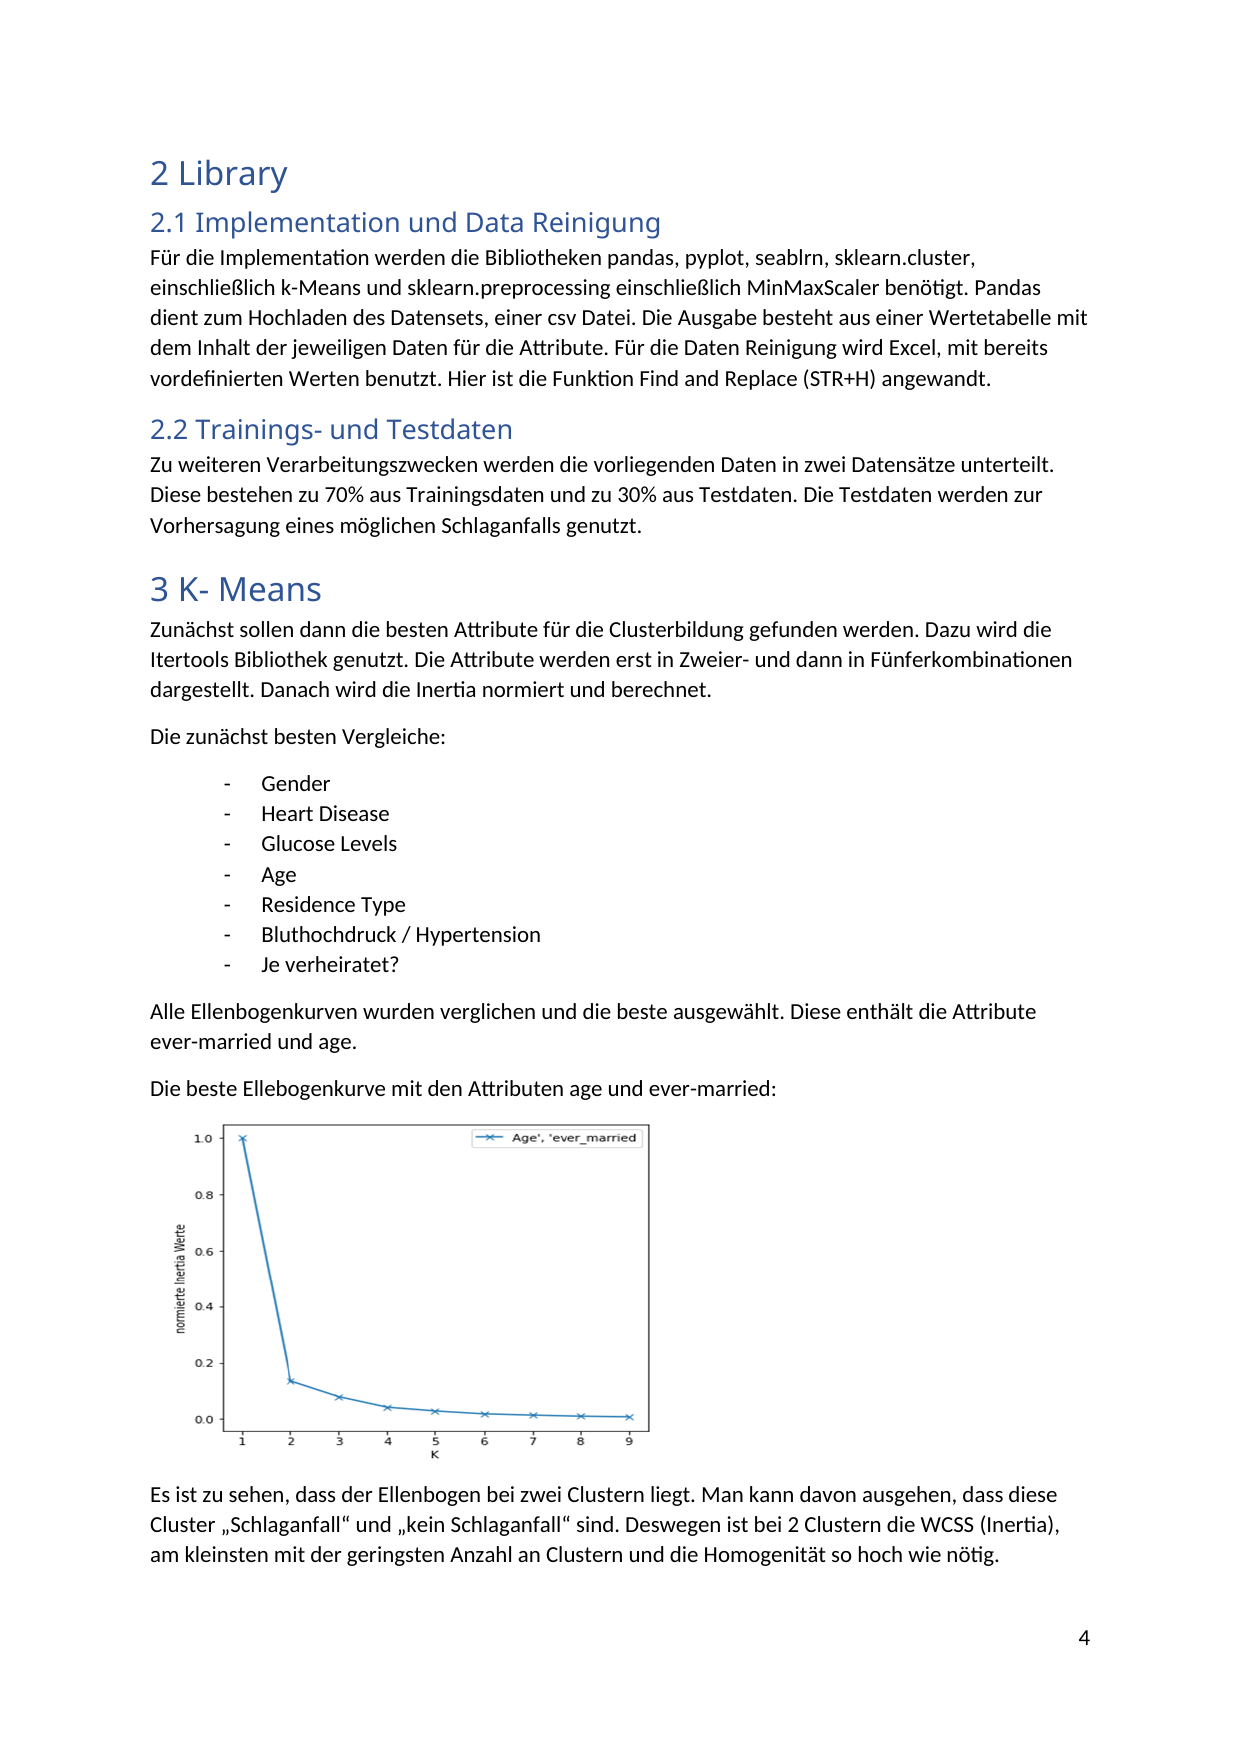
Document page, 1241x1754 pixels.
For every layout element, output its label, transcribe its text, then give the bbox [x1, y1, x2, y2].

list Gender [224, 769, 1090, 797]
subtitle 2.2 Trainings- und Testdaten [150, 411, 1090, 447]
list Bluthochdruck / Hypertension [224, 920, 1090, 948]
list Age [224, 860, 1090, 888]
list Residence Type [224, 890, 1090, 918]
subtitle 3 K- Means [150, 566, 1090, 611]
text Die beste Ellebogenkurve mit den Attributen age und ever-married: [150, 1074, 1090, 1102]
text Alle Ellenbogenkurven wurden verglichen und die beste ausgewählt. Diese enthält die Attribute ever-married und age. [150, 997, 1090, 1056]
text Es ist zu sehen, dass der Ellenbogen bei zwei Clustern liegt. Man kann davon ausgehen, dass diese Cluster „Schlaganfall“ und „kein Schlaganfall“ sind. Deswegen ist bei 2 Clustern die WCSS (Inertia), am kleinsten mit der geringsten Anzahl an Clustern und die Homogenität so hoch wie nötig. [150, 1480, 1090, 1568]
list Glucose Levels [224, 829, 1090, 858]
subtitle 2.1 Implementation und Data Reinigung [150, 203, 1090, 240]
text Zunächst sollen dann die besten Attribute für die Clusterbildung gefunden werden. Dazu wird die Itertools Bibliothek genutzt. Die Attribute werden erst in Zweier- und dann in Fünferkombinationen dargestellt. Danach wird die Inertia normiert und berechnet. [150, 615, 1090, 703]
subtitle 2 Library [150, 150, 1090, 195]
text Die zunächst besten Vergleiche: [150, 722, 1090, 750]
list Heart Disease [224, 799, 1090, 827]
list Je verheiratet? [224, 950, 1090, 978]
text Für die Implementation werden die Bibliotheken pandas, pyplot, seablrn, sklearn.cluster, einschließlich k-Means und sklearn.preprocessing einschließlich MinMaxScaler benötigt. Pandas dient zum Hochladen des Datensets, einer csv Datei. Die Ausgabe besteht aus einer Wertetabelle mit dem Inhalt der jeweiligen Daten für die Attribute. Für die Daten Reinigung wird Excel, mit bereits vordefinierten Werten benutzt. Hier ist die Funktion Find and Replace (STR+H) angewandt. [150, 243, 1090, 392]
picture [150, 1121, 706, 1462]
text Zu weiteren Verarbeitungszwecken werden die vorliegenden Daten in zwei Datensätze unterteilt. Diese bestehen zu 70% aus Trainingsdaten und zu 30% aus Testdaten. Die Testdaten werden zur Vorhersagung eines möglichen Schlaganfalls genutzt. [150, 450, 1090, 539]
